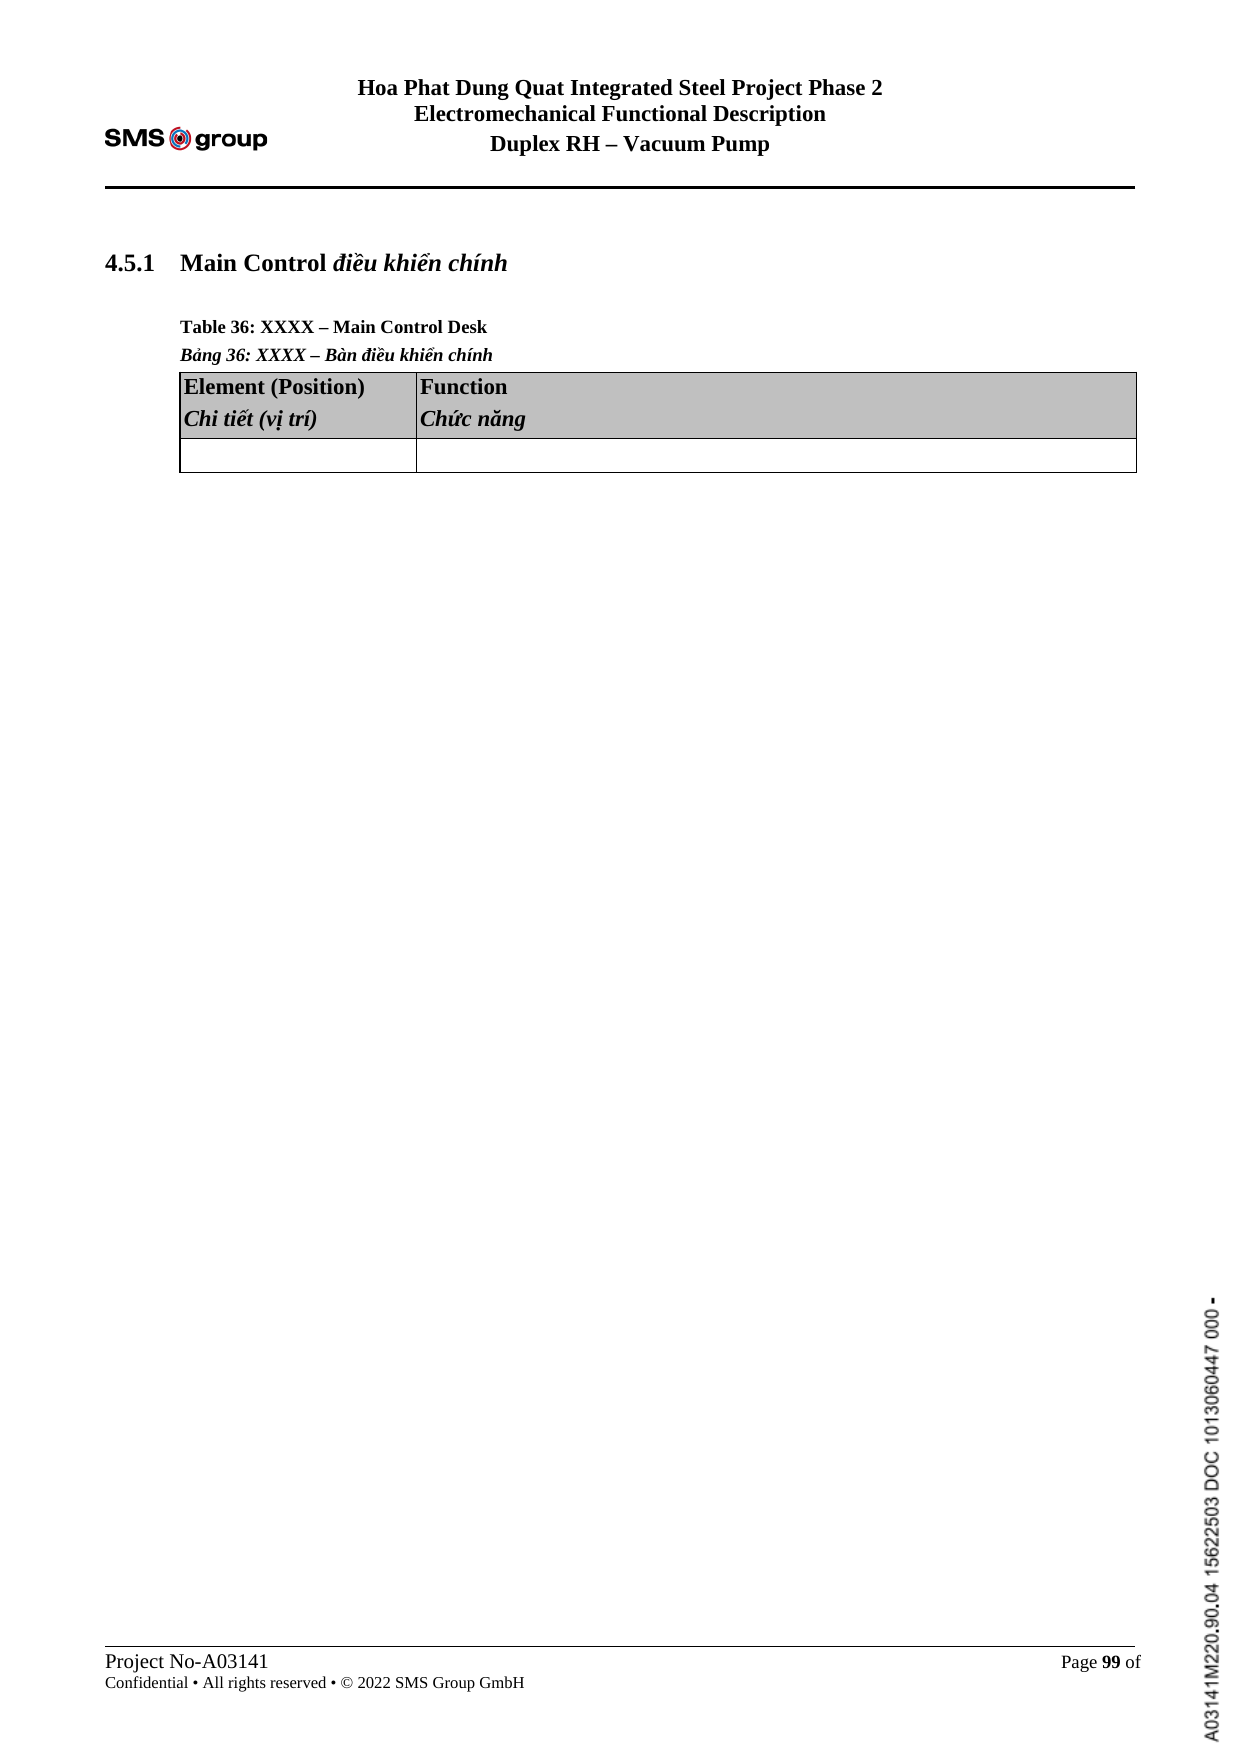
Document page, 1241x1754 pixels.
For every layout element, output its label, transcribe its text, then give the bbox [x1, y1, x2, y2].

picture [1200, 1295, 1222, 1745]
text Bảng 36: XXXX – Bàn điều khiển chính [180, 344, 1135, 365]
text Table 36: XXXX – Main Control Desk [180, 316, 1135, 338]
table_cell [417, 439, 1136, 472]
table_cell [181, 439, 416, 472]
picture [105, 126, 268, 152]
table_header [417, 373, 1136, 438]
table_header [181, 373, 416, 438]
list Main Control điều khiển chính [105, 248, 1135, 277]
